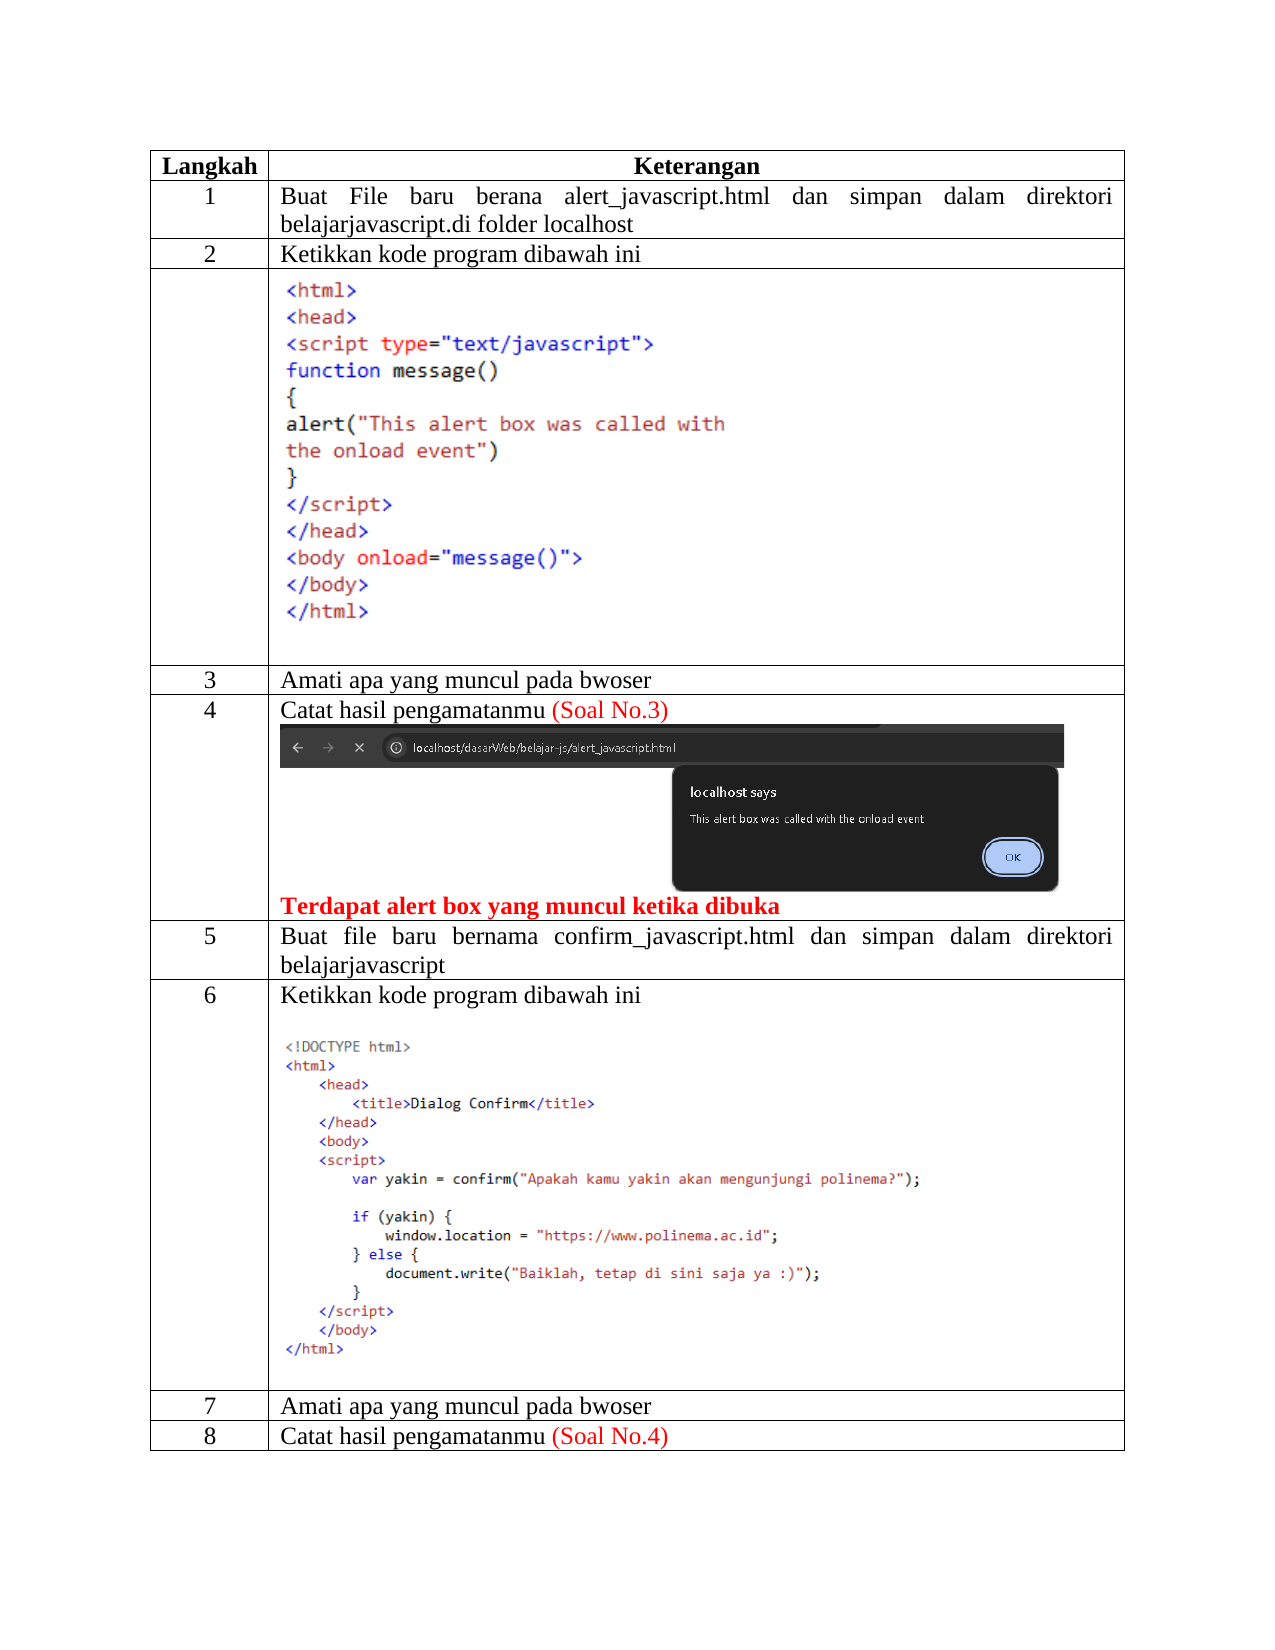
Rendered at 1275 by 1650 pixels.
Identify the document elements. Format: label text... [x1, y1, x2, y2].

table_cell 6 [151, 980, 268, 1390]
picture [280, 1037, 943, 1362]
table_cell 3 [151, 666, 268, 694]
table_cell Buat File baru berana alert_javascript.html dan simpan dalam direktori belajarjavascript.di folder localhost [269, 181, 1124, 238]
table_cell Ketikkan kode program dibawah ini [269, 239, 1124, 268]
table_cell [269, 1421, 1124, 1449]
table_cell Ketikkan kode program dibawah ini [269, 980, 1124, 1390]
table_cell Amati apa yang muncul pada bwoser [269, 1391, 1124, 1420]
picture [280, 269, 742, 636]
table_header Langkah [151, 151, 268, 180]
table_cell 8 [151, 1421, 268, 1449]
table_cell 1 [151, 181, 268, 238]
table_cell Amati apa yang muncul pada bwoser [269, 666, 1124, 694]
table_cell Buat file baru bernama confirm_javascript.html dan simpan dalam direktori belajarjavascript [269, 921, 1124, 979]
picture [280, 724, 1065, 892]
table_cell 7 [151, 1391, 268, 1420]
table_cell 2 [151, 239, 268, 268]
table_cell [269, 269, 1124, 664]
table_cell 5 [151, 921, 268, 979]
table_cell [151, 269, 268, 664]
table_header Keterangan [269, 151, 1124, 180]
table_cell Catat hasil pengamatanmu (Soal No.3) Terdapat alert box yang muncul ketika dibuka [269, 695, 1124, 920]
table_cell 4 [151, 695, 268, 920]
